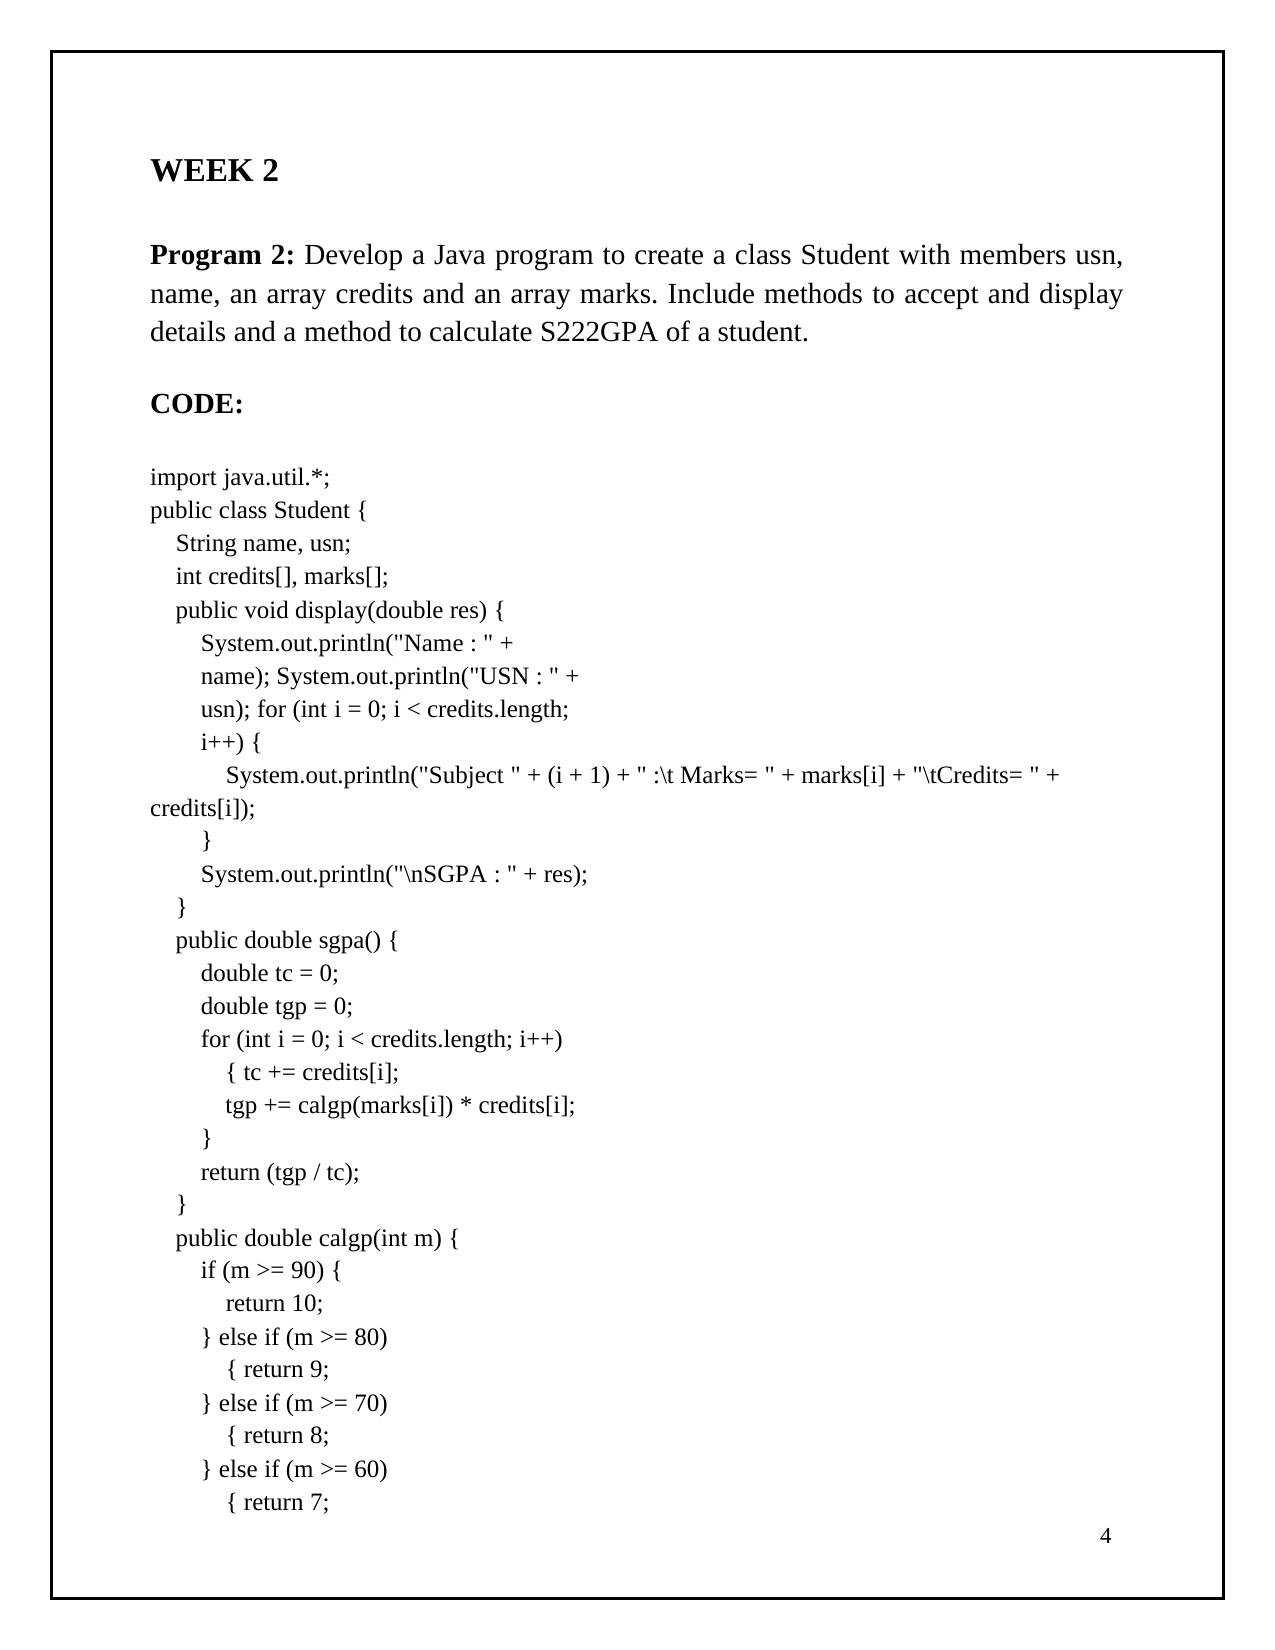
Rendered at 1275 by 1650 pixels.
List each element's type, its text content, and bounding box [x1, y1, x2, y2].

text } [201, 1123, 1171, 1152]
text tgp += calgp(marks[i]) * credits[i]; [225, 1090, 1171, 1119]
text System.out.println("\nSGPA : " + res); [201, 859, 1171, 887]
text import java.util.*; public class Student { [150, 462, 369, 524]
text } else if (m >= 60) { return 7; [200, 1454, 405, 1516]
text System.out.println("Subject " + (i + 1) + " :\t Marks= " + marks[i] + "\tCredits= " + credits[i]); [150, 760, 1068, 822]
text public double calgp(int m) { if (m >= 90) { [175, 1223, 460, 1284]
text } else if (m >= 80) { return 9; [200, 1322, 405, 1383]
text } [176, 892, 1171, 921]
text } [201, 826, 1171, 855]
text int credits[], marks[]; [176, 561, 1171, 590]
text public void display(double res) { System.out.println("Name : " + name); System.out.println("USN : " + usn); for (int i = 0; i < credits.length; i++) { [175, 595, 589, 756]
text String name, usn; [176, 528, 1171, 557]
text return 10; [226, 1289, 1171, 1317]
text public double sgpa() { double tc = 0; double tgp = 0; [175, 925, 399, 1020]
text return (tgp / tc); [201, 1157, 1171, 1185]
subtitle WEEK 2 [150, 150, 1171, 188]
text CODE: [150, 386, 1171, 419]
text for (int i = 0; i < credits.length; i++) { tc += credits[i]; [201, 1024, 580, 1086]
text } [176, 1189, 1171, 1218]
text } else if (m >= 70) { return 8; [200, 1388, 405, 1449]
text Program 2: Develop a Java program to create a class Student with members usn, name, an array credits and an array marks. Include methods to accept and display details and a method to calculate S222GPA of a student. [150, 237, 1124, 348]
